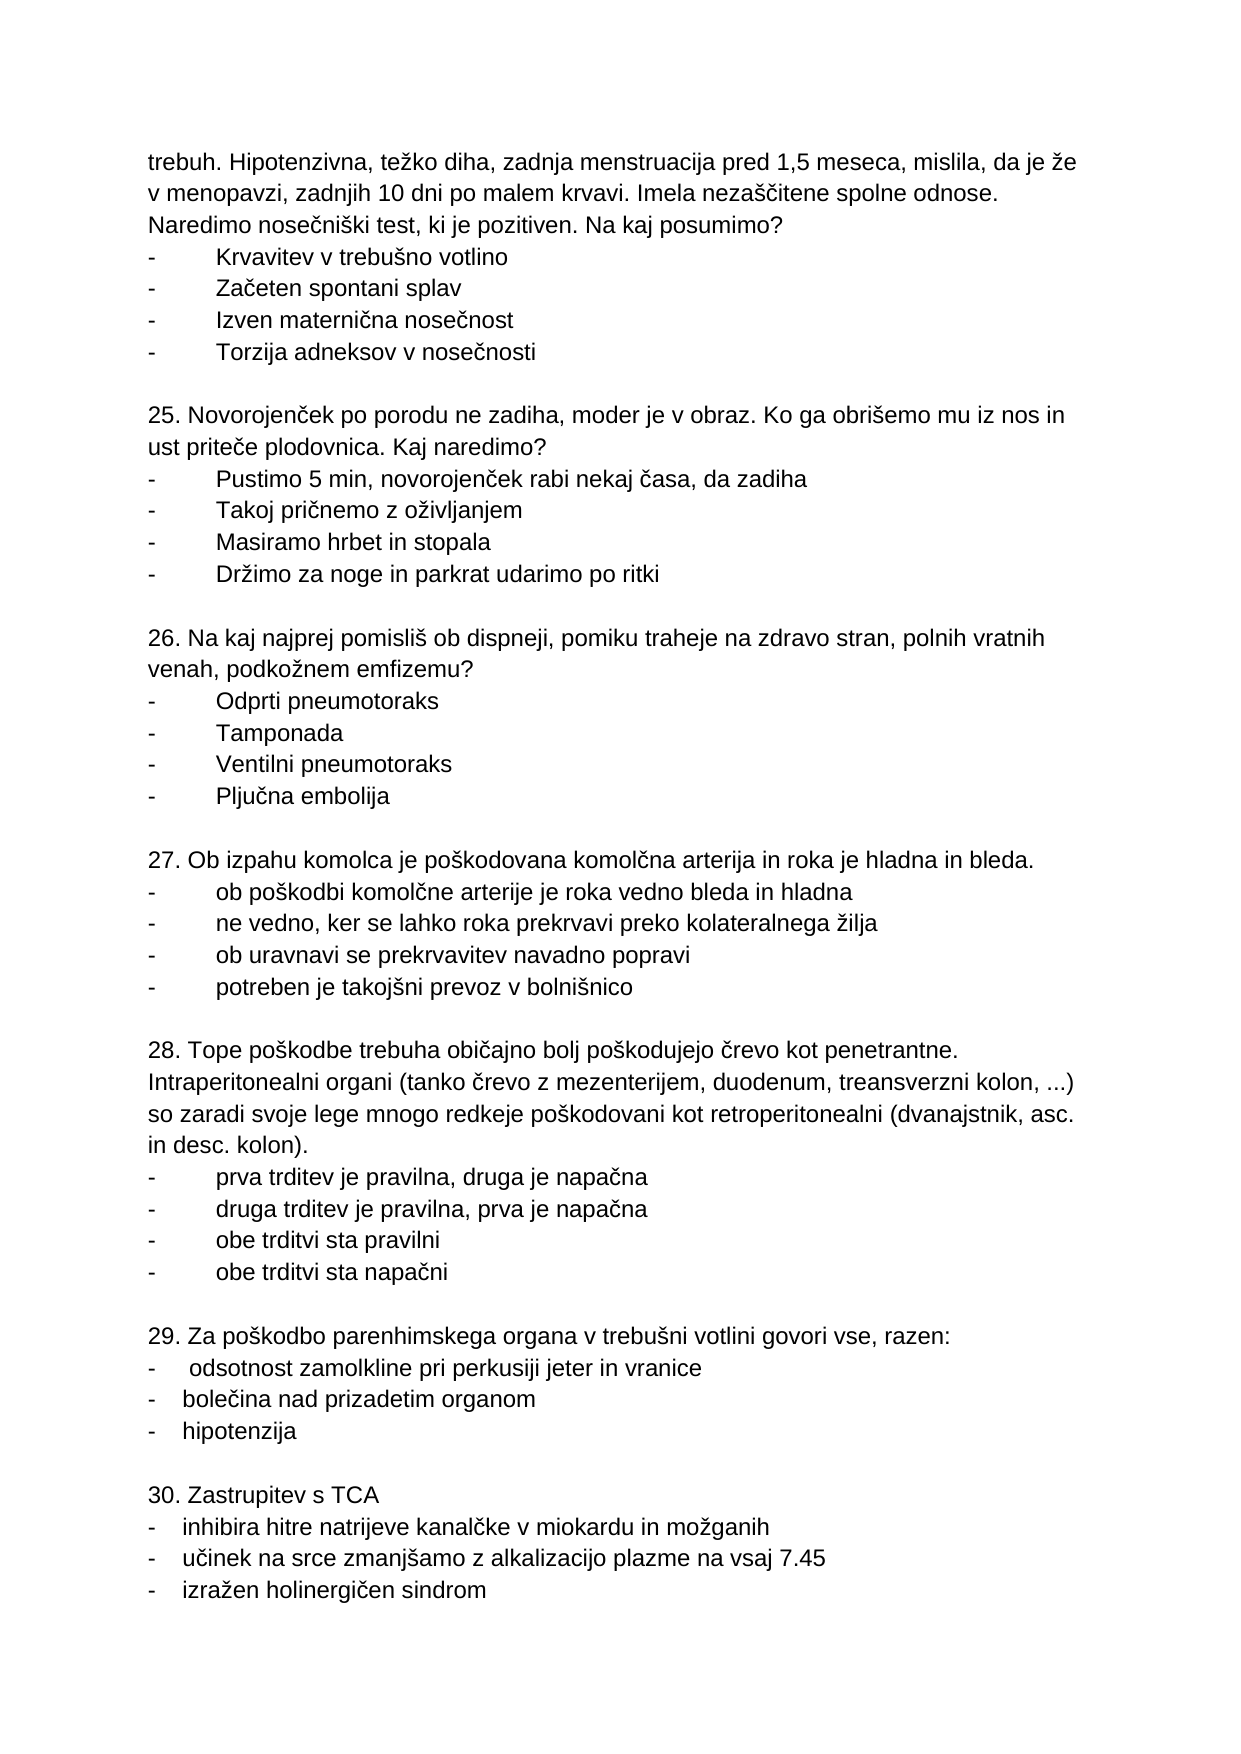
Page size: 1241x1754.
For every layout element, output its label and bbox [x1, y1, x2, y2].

text [148, 148, 1093, 1603]
